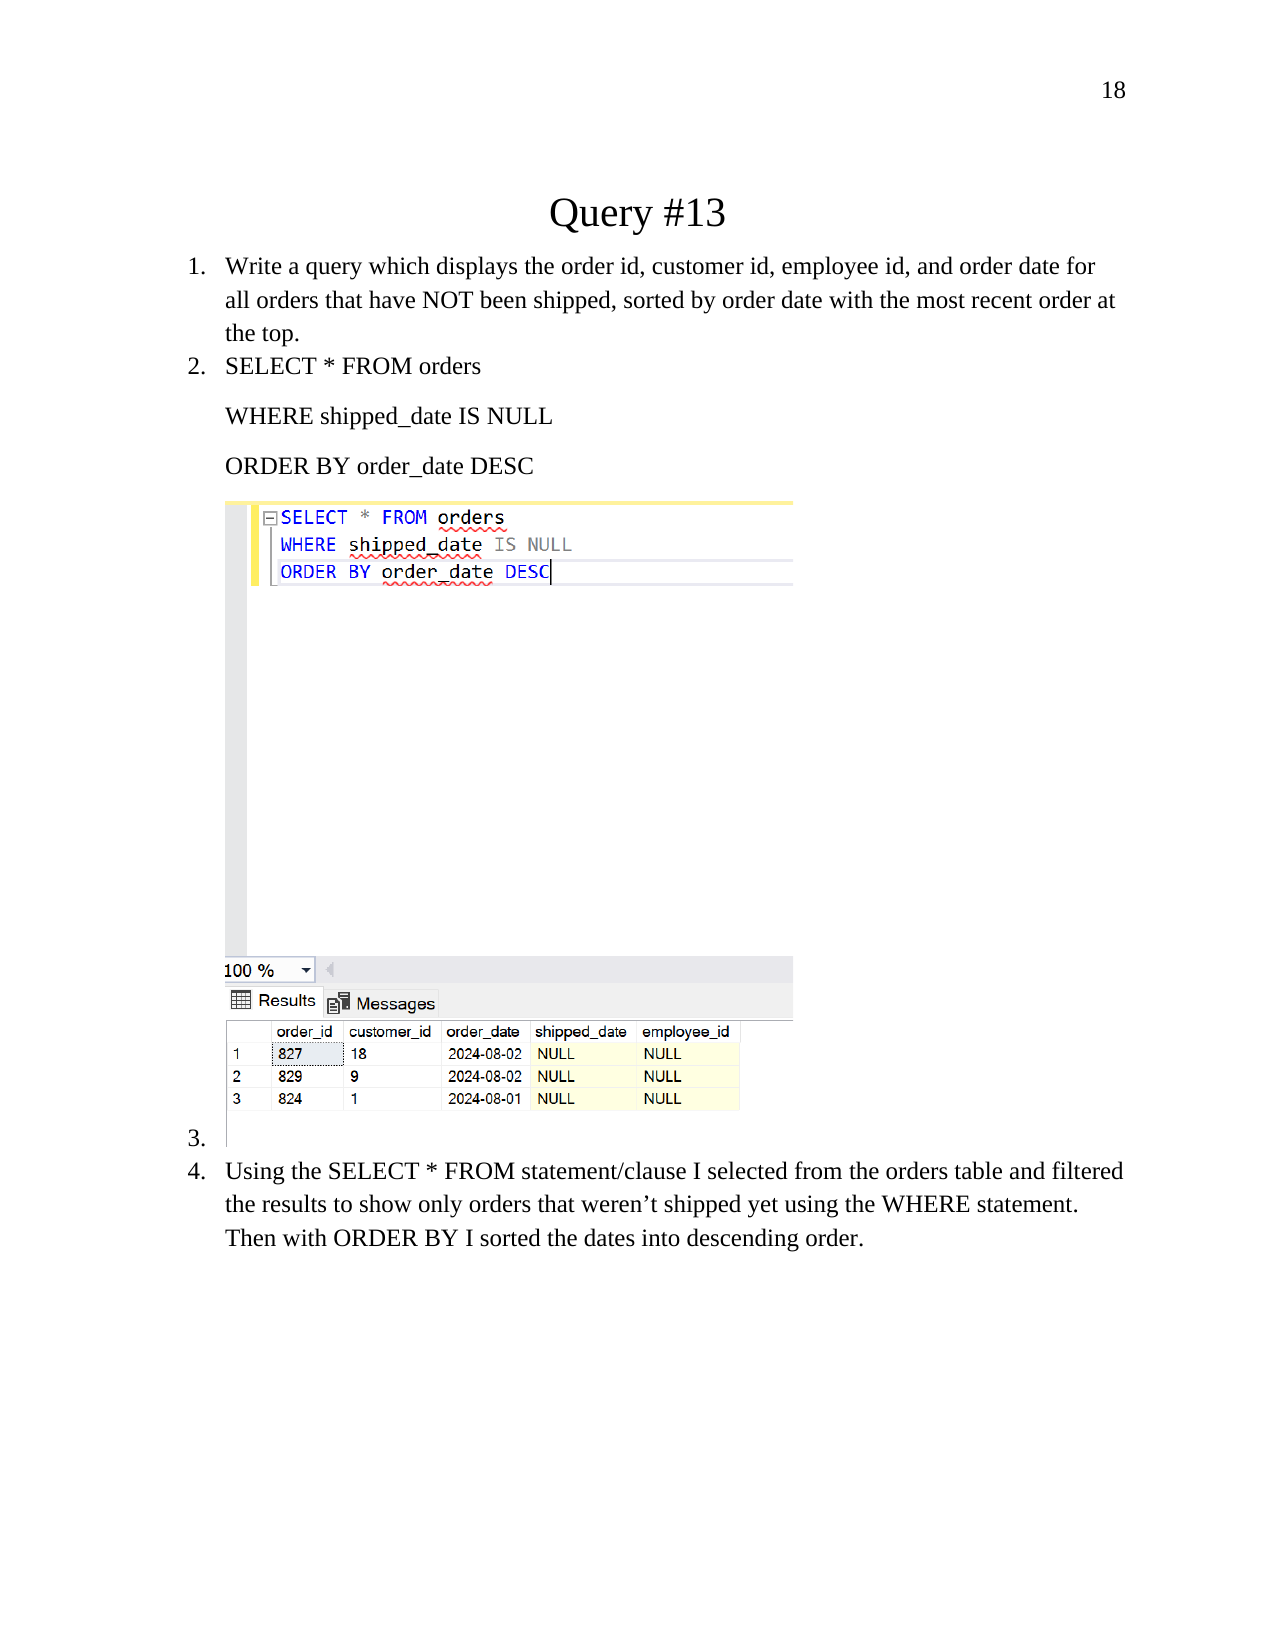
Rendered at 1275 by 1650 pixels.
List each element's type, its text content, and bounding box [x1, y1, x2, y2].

subtitle Query #13 [150, 187, 1125, 235]
list Using the SELECT * FROM statement/clause I selected from the orders table and filtered the results to show only orders that weren’t shipped yet using the WHERE statement. Then with ORDER BY I sorted the dates into descending order. [187, 1156, 1125, 1252]
picture [225, 501, 794, 1147]
list Write a query which displays the order id, customer id, employee id, and order date for all orders that have NOT been shipped, sorted by order date with the most recent order at the top. [187, 251, 1125, 347]
text WHERE shipped_date IS NULL [150, 401, 1125, 430]
text ORDER BY order_date DESC [150, 451, 1125, 480]
list SELECT * FROM orders [187, 351, 1125, 380]
